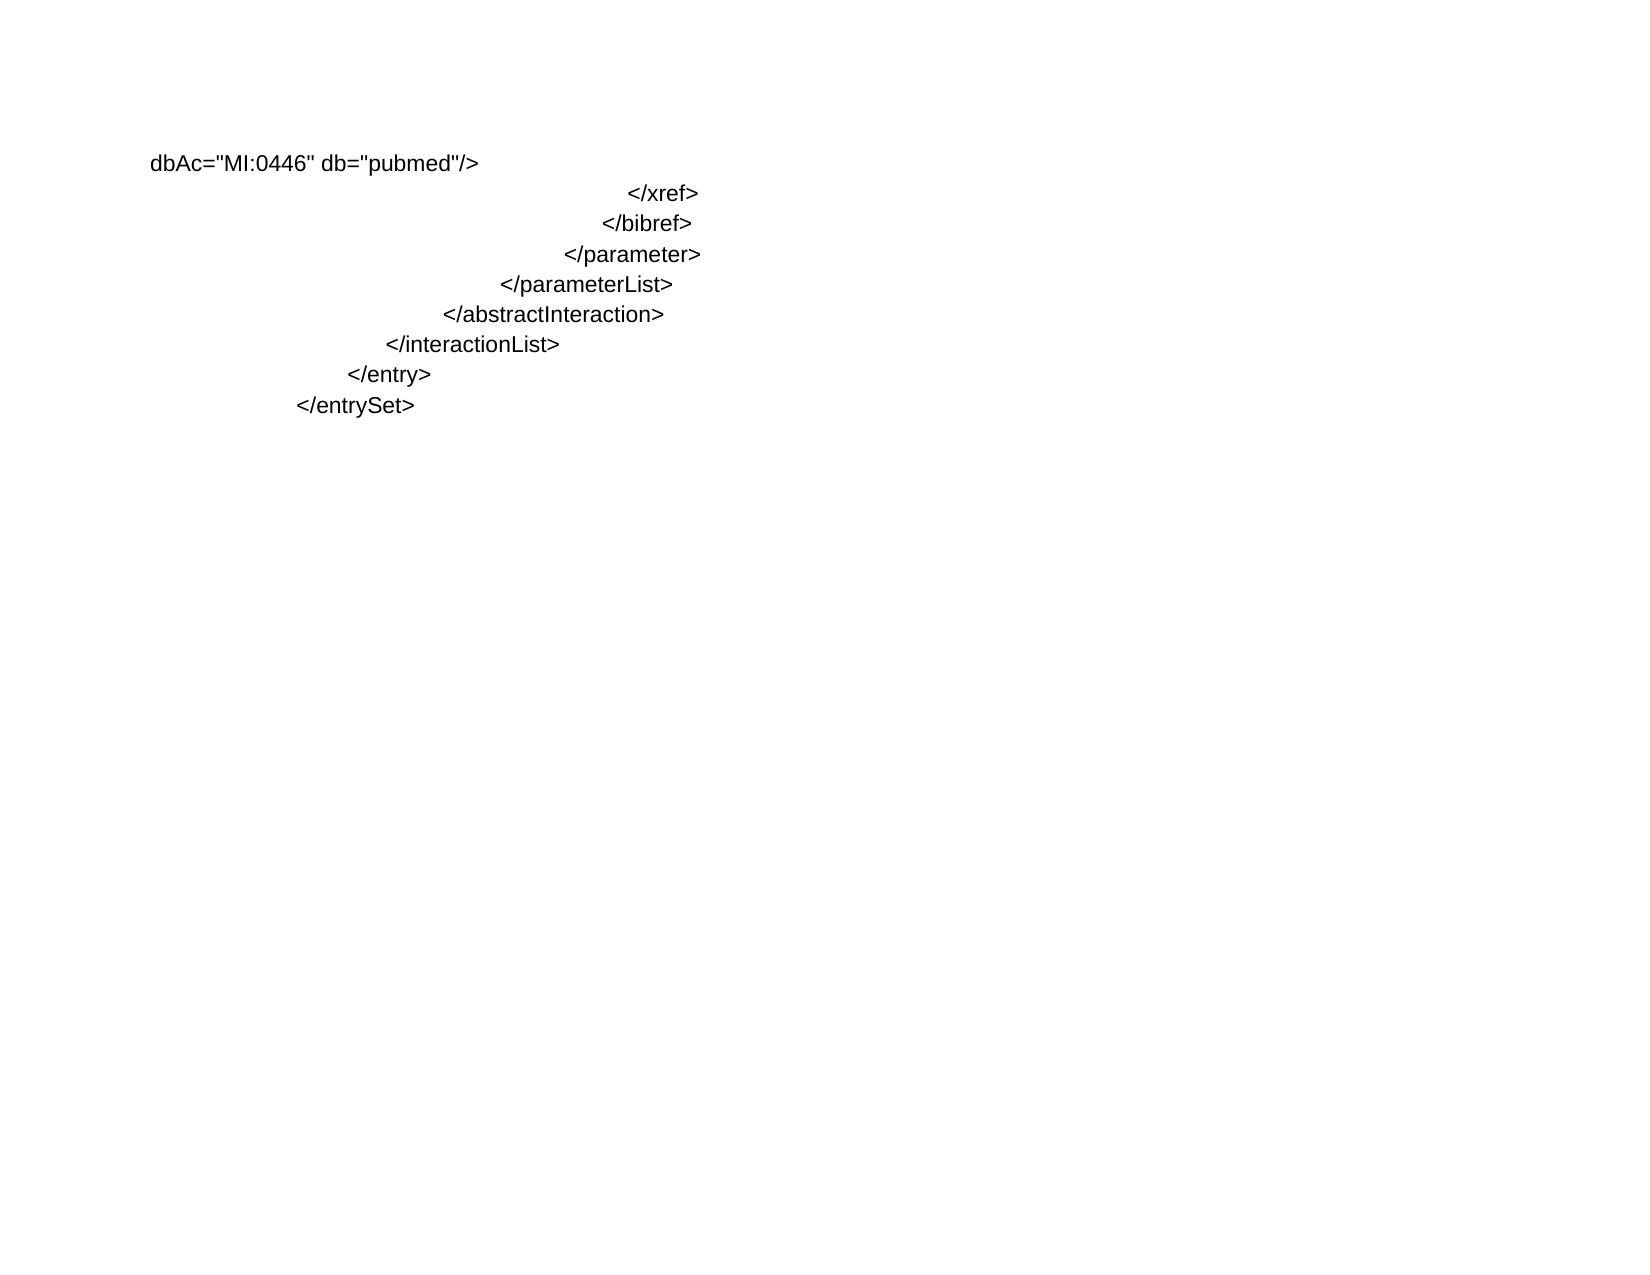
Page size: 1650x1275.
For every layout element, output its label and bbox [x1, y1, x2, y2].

text [150, 150, 1500, 418]
